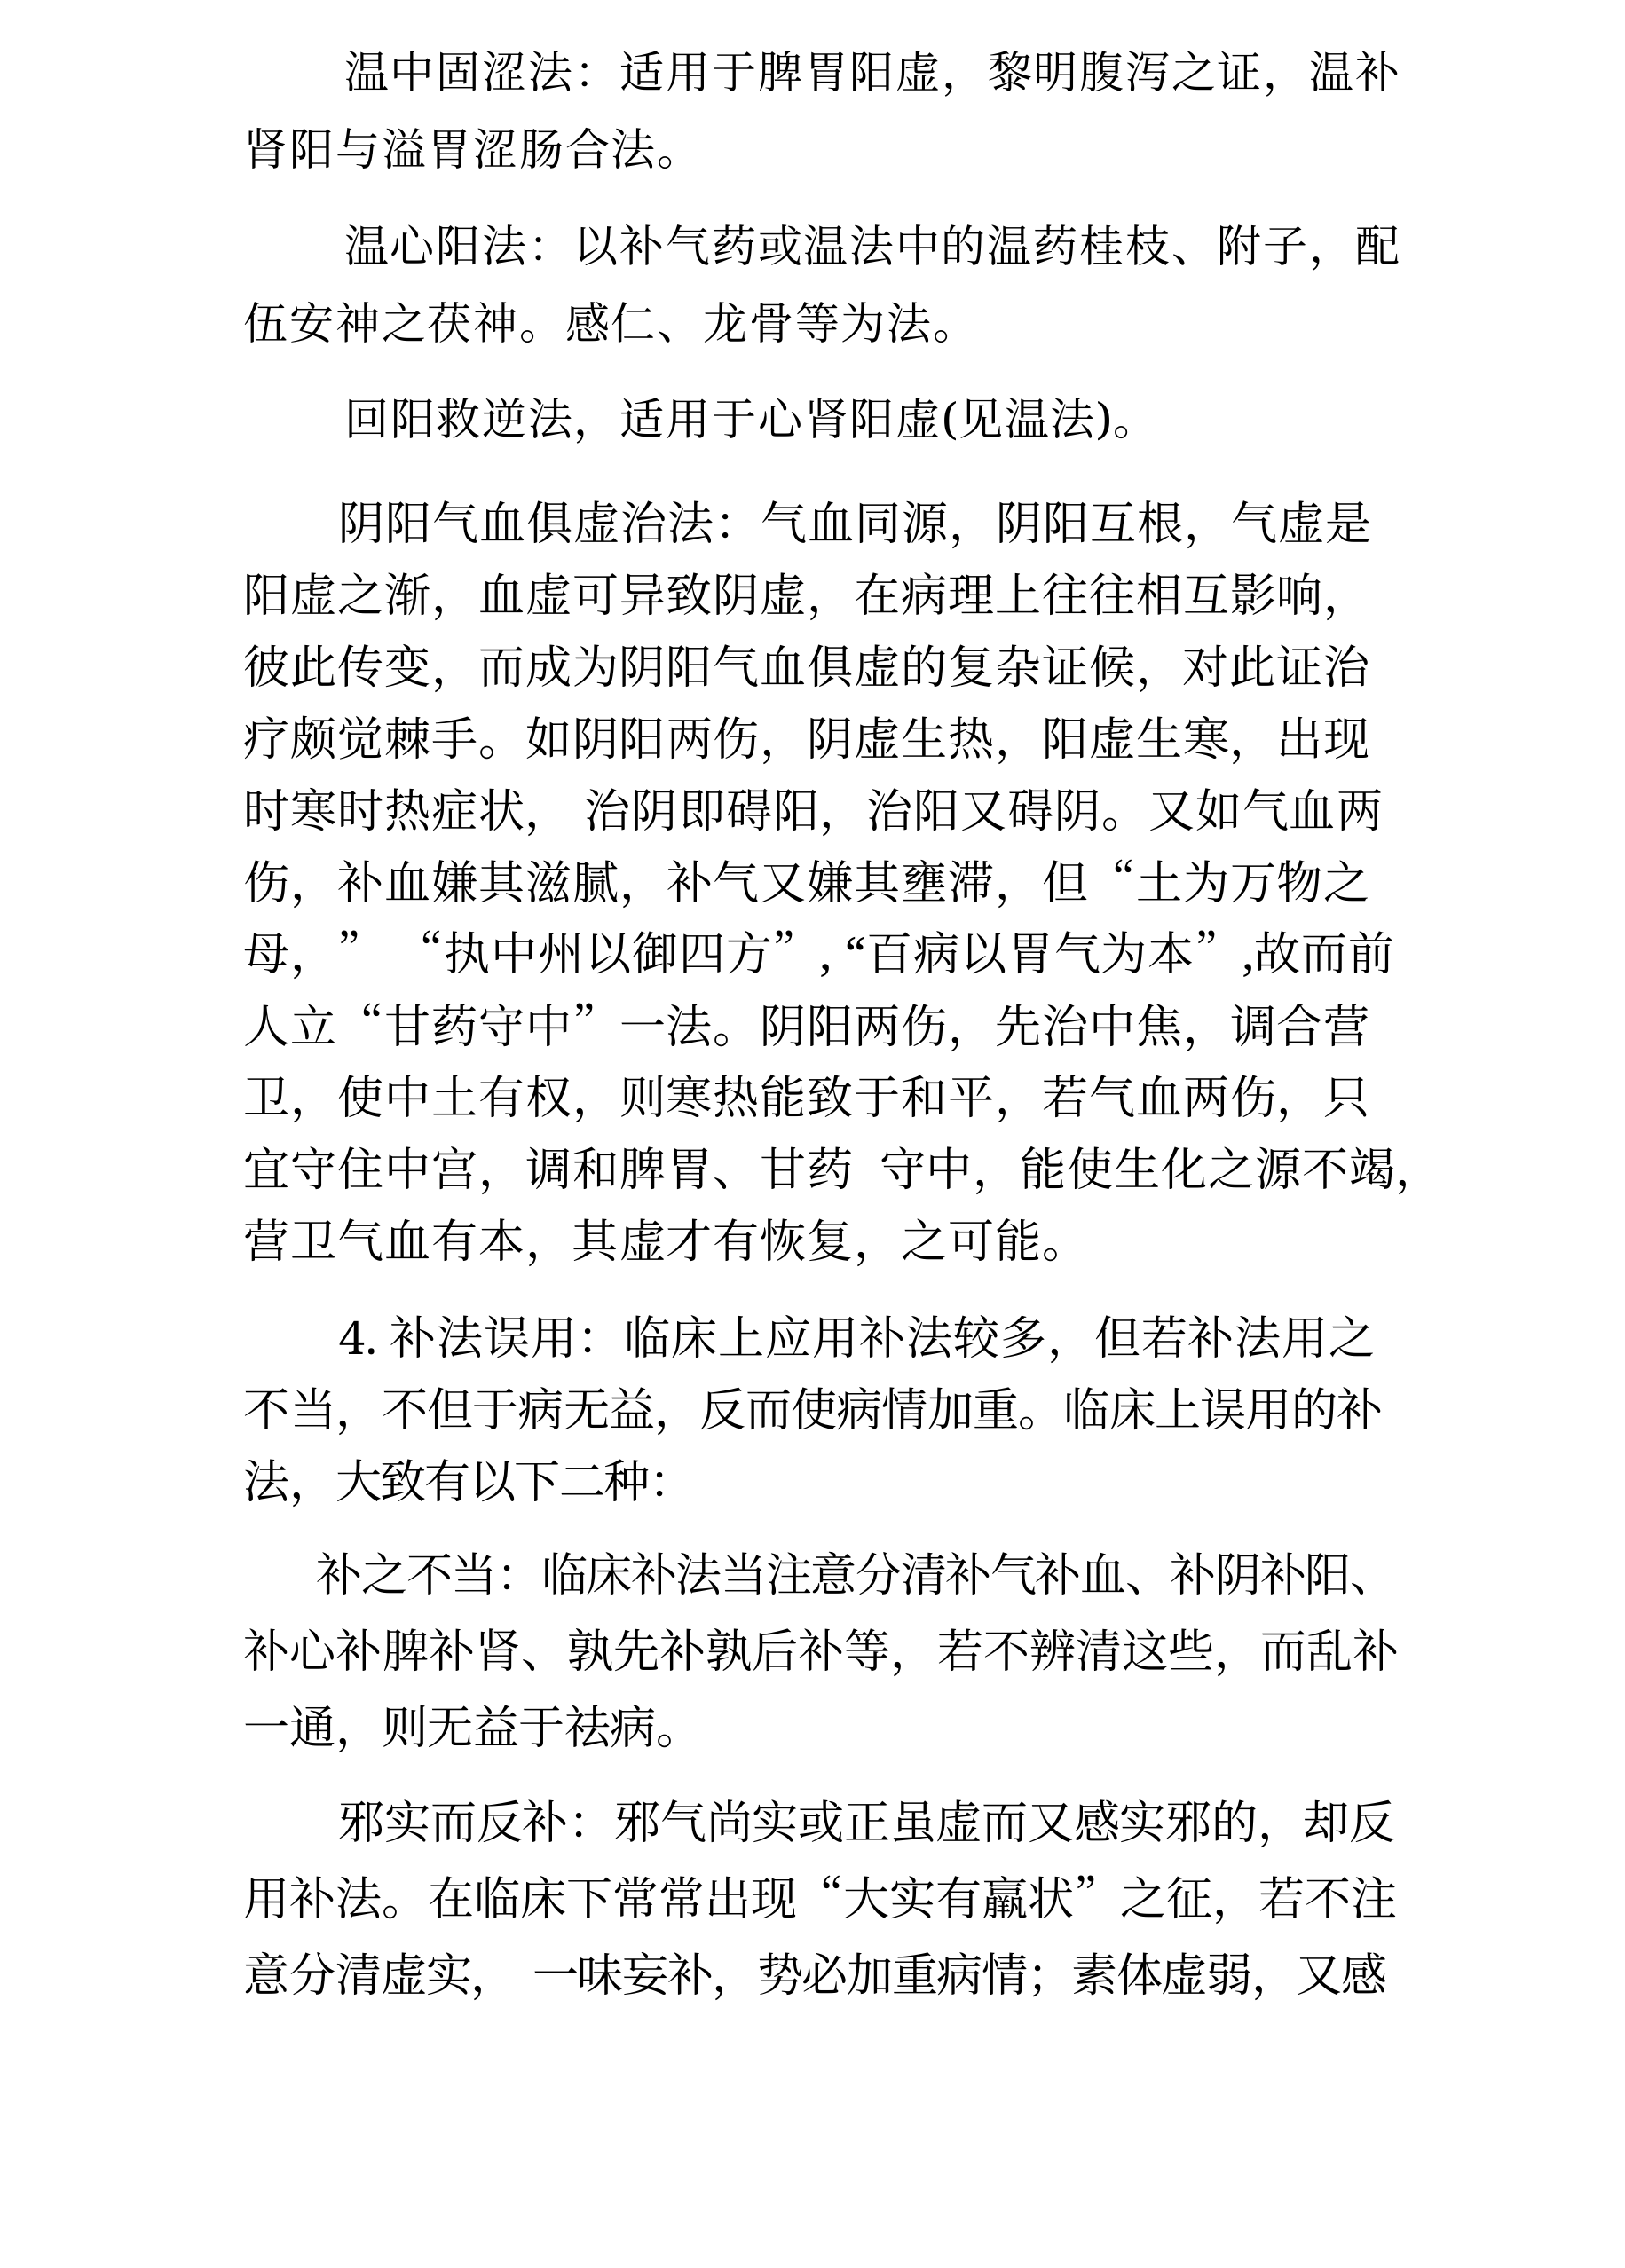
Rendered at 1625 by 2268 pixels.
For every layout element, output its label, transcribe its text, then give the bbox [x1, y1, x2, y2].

text 4. 补法误用：临床上应用补法较多，但若补法用之不当，不但于病无益，反而使病情加重。临床上误用的补法，大致有以下二种： [243, 1301, 1402, 1511]
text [243, 1786, 1405, 2005]
text 补之不当：临床补法当注意分清补气补血、补阴补阳、补心补脾补肾、孰先补孰后补等，若不辨清这些，而乱补一通，则无益于祛病。 [243, 1538, 1408, 1757]
text 回阳救逆法，适用于心肾阳虚(见温法)。 [243, 384, 1427, 448]
text 温中固涩法：适用于脾胃阳虚，黎明腹泻之证，温补肾阳与溢胃涩肠合法。 [243, 37, 1427, 178]
text 阴阳气血俱虚治法：气血同源，阴阳互根，气虚是阳虚之渐，血虚可异致阴虚，在病理上往往相互影响，彼此传变，而成为阴阳气血俱虚的复杂证候，对此证治疗颇觉棘手。如阴阳两伤，阴虚生热，阳虚生寒，出现时寒时热症状， 治阴即碍阳，治阳又碍阴。又如气血两伤，补血嫌其滋腻，补气又嫌其壅滞，但“土为万物之母，” “执中州以御四方”, “百病以胃气为本”,故而前人立“甘药守中”一法。阴阳两伤，先治中焦，调合营卫，使中土有权，则寒热能致于和平，若气血两伤，只宜守住中宫，调和脾胃、甘药 守中，能使生化之源不竭，营卫气血有本，其虚才有恢复，之可能。 [243, 487, 1402, 1271]
text 温心阳法：以补气药或温法中的温药桂枝、附子，配伍安神之茯神。感仁、龙骨等为法。 [243, 210, 1427, 352]
